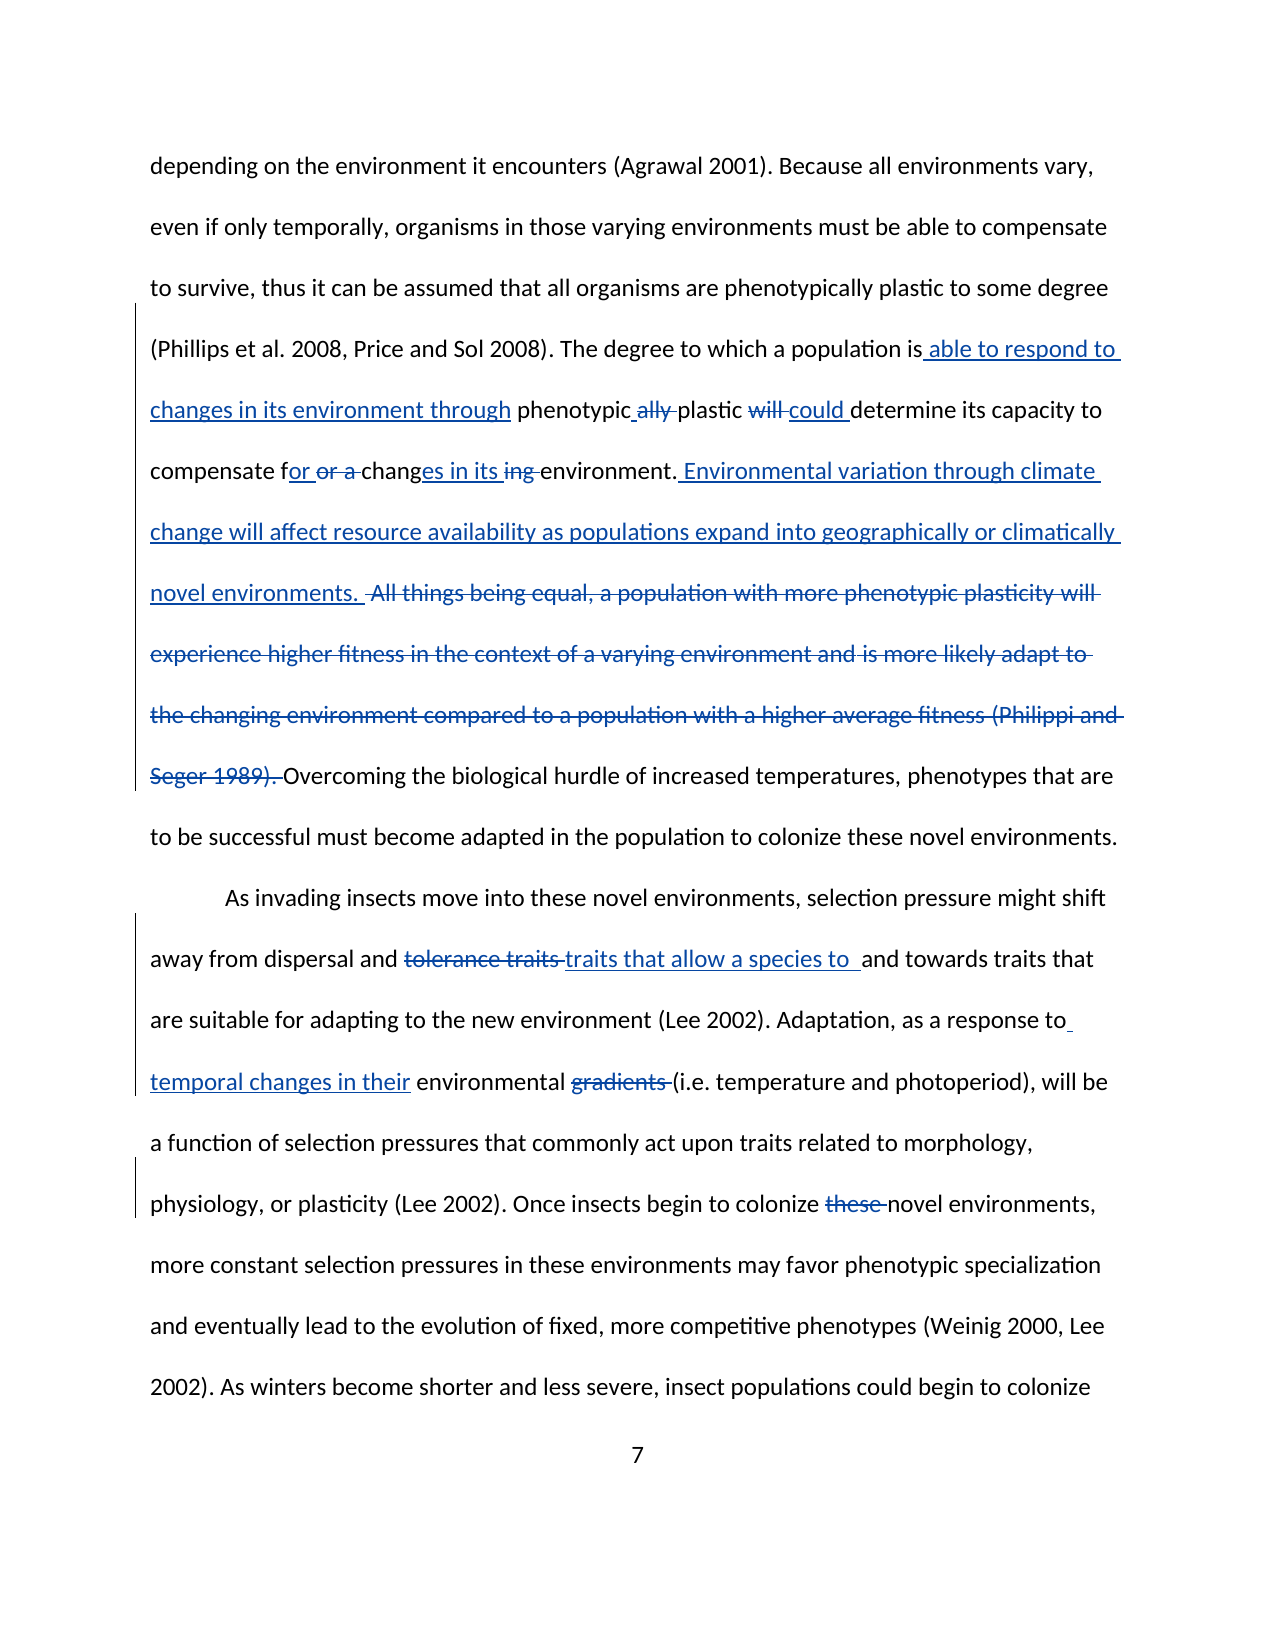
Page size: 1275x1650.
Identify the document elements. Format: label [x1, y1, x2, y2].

text [150, 882, 1125, 1401]
text [150, 150, 1125, 852]
